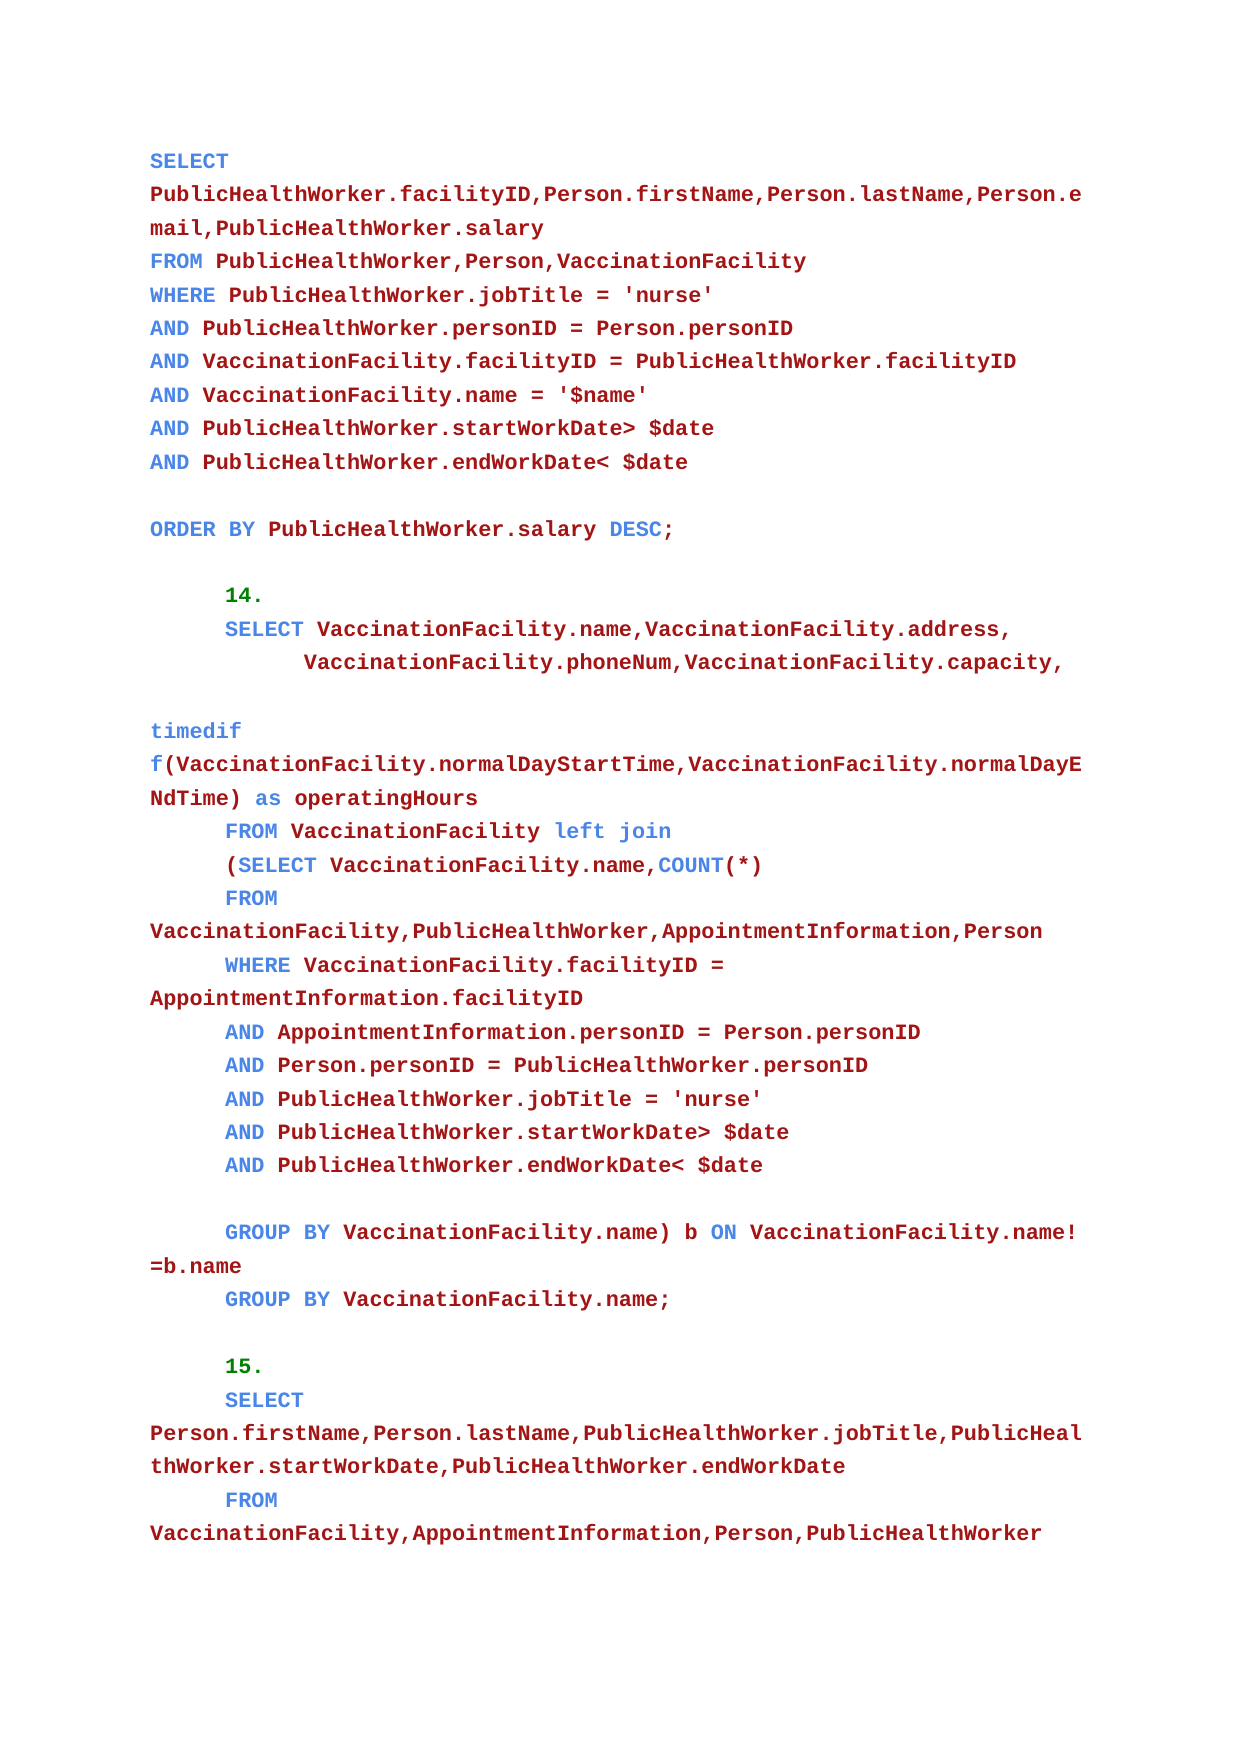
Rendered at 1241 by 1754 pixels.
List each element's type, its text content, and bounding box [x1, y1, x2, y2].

text 15. [150, 1355, 1090, 1380]
text FROM VaccinationFacility,AppointmentInformation,Person,PublicHealthWorker [150, 1489, 1090, 1547]
text timediff(VaccinationFacility.normalDayStartTime,VaccinationFacility.normalDayENdTime) as operatingHours [150, 685, 1090, 812]
text SELECT VaccinationFacility.name,VaccinationFacility.address, [150, 618, 1090, 643]
text AND PublicHealthWorker.personID = Person.personID [150, 317, 1090, 342]
text AND PublicHealthWorker.startWorkDate> $date [150, 417, 1090, 442]
text FROM VaccinationFacility left join [150, 820, 1090, 845]
text ORDER BY PublicHealthWorker.salary DESC; [150, 518, 1090, 543]
text AND Person.personID = PublicHealthWorker.personID [150, 1054, 1090, 1079]
text AND PublicHealthWorker.endWorkDate< $date [150, 1155, 1090, 1179]
text GROUP BY VaccinationFacility.name) b ON VaccinationFacility.name!=b.name [150, 1222, 1090, 1280]
text SELECT PublicHealthWorker.facilityID,Person.firstName,Person.lastName,Person.email,PublicHealthWorker.salary [150, 150, 1090, 242]
text AND PublicHealthWorker.jobTitle = 'nurse' [150, 1088, 1090, 1113]
text VaccinationFacility.phoneNum,VaccinationFacility.capacity, [150, 652, 1090, 676]
text WHERE PublicHealthWorker.jobTitle = 'nurse' [150, 284, 1090, 308]
text GROUP BY VaccinationFacility.name; [150, 1288, 1090, 1313]
text AND VaccinationFacility.name = '$name' [150, 384, 1090, 409]
text 14. [150, 585, 1090, 609]
text AND PublicHealthWorker.startWorkDate> $date [150, 1121, 1090, 1146]
text FROM PublicHealthWorker,Person,VaccinationFacility [150, 250, 1090, 275]
text FROM VaccinationFacility,PublicHealthWorker,AppointmentInformation,Person [150, 887, 1090, 945]
text WHERE VaccinationFacility.facilityID = AppointmentInformation.facilityID [150, 954, 1090, 1012]
text AND PublicHealthWorker.endWorkDate< $date [150, 451, 1090, 476]
text AND AppointmentInformation.personID = Person.personID [150, 1021, 1090, 1046]
text AND VaccinationFacility.facilityID = PublicHealthWorker.facilityID [150, 351, 1090, 375]
text (SELECT VaccinationFacility.name,COUNT(*) [150, 854, 1090, 878]
text SELECT Person.firstName,Person.lastName,PublicHealthWorker.jobTitle,PublicHealthWorker.startWorkDate,PublicHealthWorker.endWorkDate [150, 1389, 1090, 1480]
